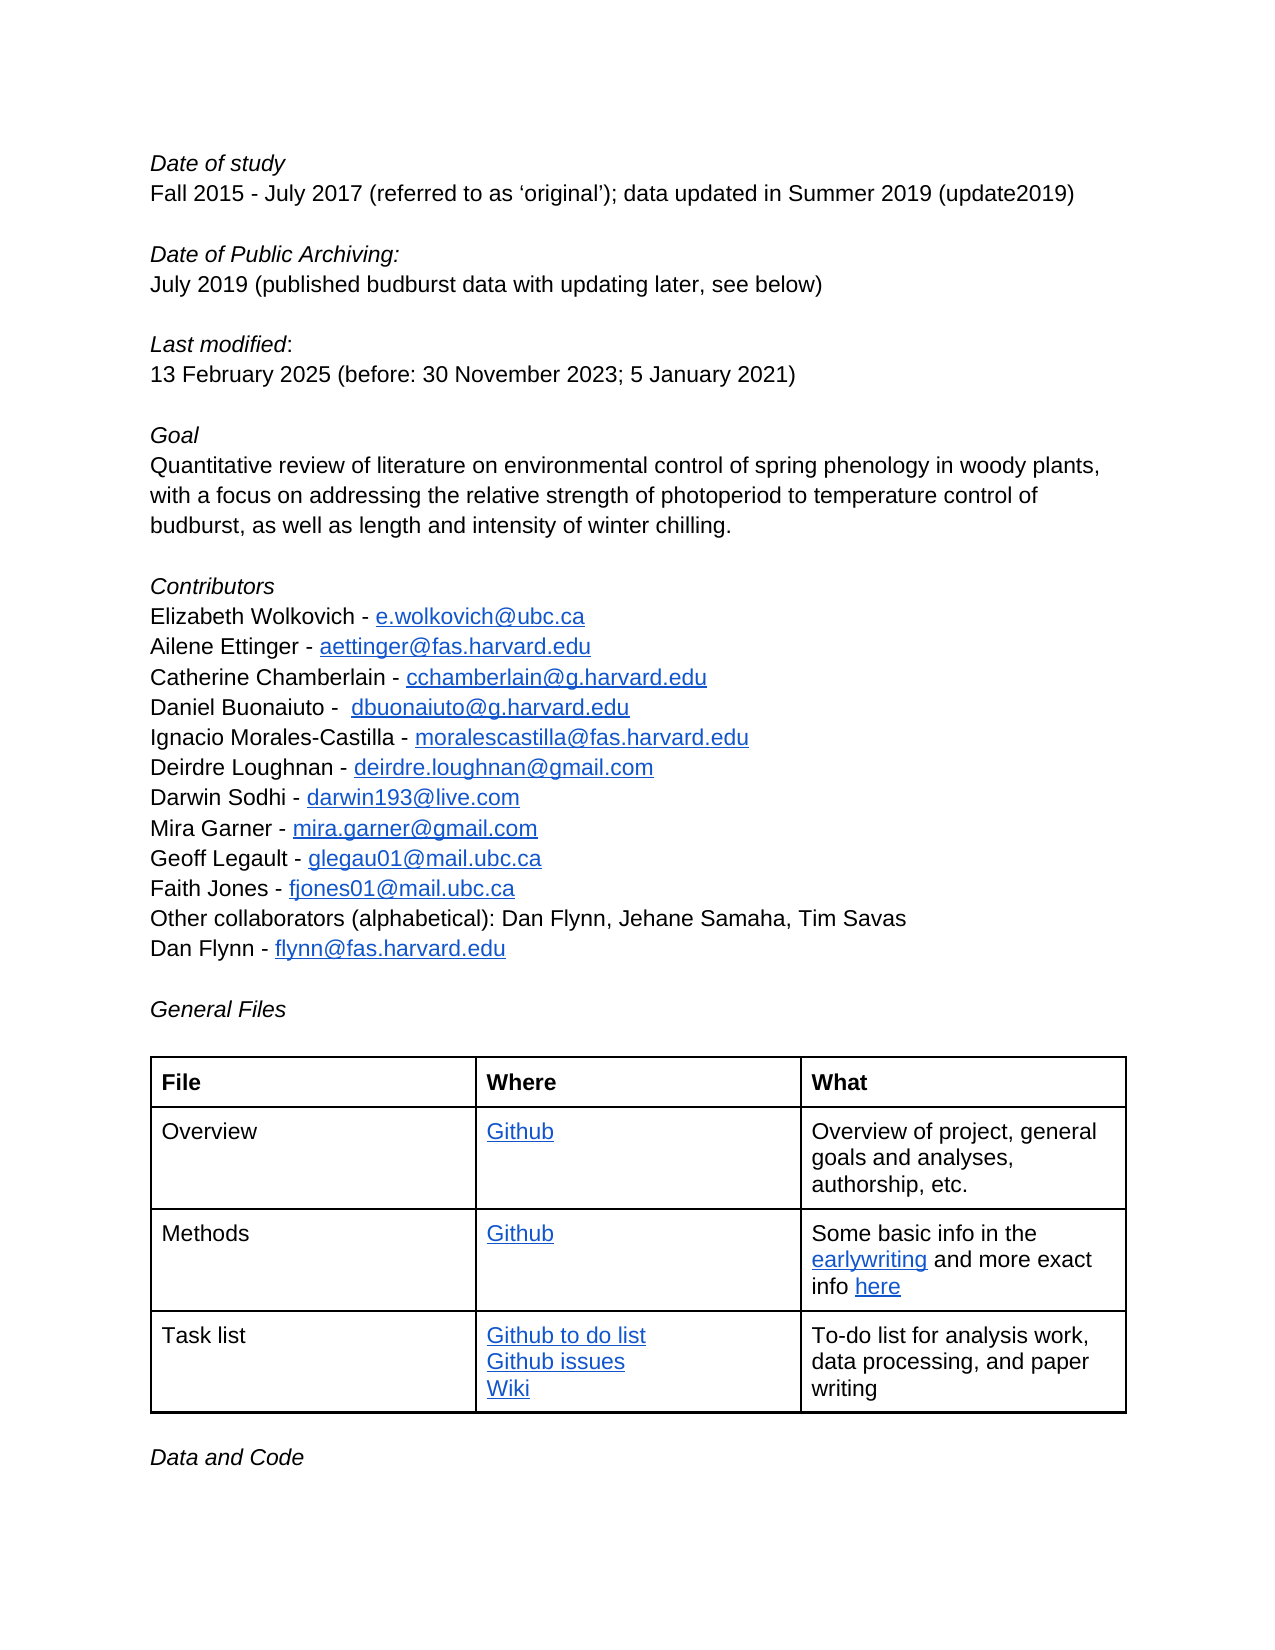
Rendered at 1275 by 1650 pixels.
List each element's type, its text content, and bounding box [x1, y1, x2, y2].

table_cell Github [477, 1210, 800, 1309]
text Deirdre Loughnan - deirdre.loughnan@gmail.com [150, 754, 1125, 781]
text Dan Flynn - flynn@fas.harvard.edu [150, 935, 1125, 962]
text Fall 2015 - July 2017 (referred to as ‘original’); data updated in Summer 2019 (update2019) [150, 180, 1125, 207]
table_cell Some basic info in the earlywriting and more exact info here [802, 1210, 1125, 1309]
table_header Where [477, 1058, 800, 1106]
text Darwin Sodhi - darwin193@live.com [150, 784, 1125, 811]
text Quantitative review of literature on environmental control of spring phenology in woody plants, with a focus on addressing the relative strength of photoperiod to temperature control of budburst, as well as length and intensity of winter chilling. [150, 452, 1125, 539]
table_cell Github to do list Github issues Wiki [477, 1312, 800, 1411]
text Daniel Buonaiuto - dbuonaiuto@g.harvard.edu [150, 694, 1125, 720]
text General Files [150, 996, 1125, 1022]
text Faith Jones - fjones01@mail.ubc.ca [150, 875, 1125, 901]
text Other collaborators (alphabetical): Dan Flynn, Jehane Samaha, Tim Savas [150, 905, 1125, 932]
table_header What [802, 1058, 1125, 1106]
text Contributors [150, 573, 1125, 599]
text Mira Garner - mira.garner@gmail.com [150, 814, 1125, 841]
text 13 February 2025 (before: 30 November 2023; 5 January 2021) [150, 361, 1125, 388]
text Ailene Ettinger - aettinger@fas.harvard.edu [150, 633, 1125, 660]
table_cell Overview of project, general goals and analyses, authorship, etc. [802, 1108, 1125, 1207]
text Last modified: [150, 331, 1125, 358]
table_header File [152, 1058, 475, 1106]
text July 2019 (published budburst data with updating later, see below) [150, 271, 1125, 297]
text Goal [150, 422, 1125, 448]
text Ignacio Morales-Castilla - moralescastilla@fas.harvard.edu [150, 724, 1125, 750]
text Catherine Chamberlain - cchamberlain@g.harvard.edu [150, 663, 1125, 690]
text Data and Code [150, 1444, 1125, 1470]
text Geoff Legault - glegau01@mail.ubc.ca [150, 845, 1125, 871]
table_cell To-do list for analysis work, data processing, and paper writing [802, 1312, 1125, 1411]
text Date of Public Archiving: [150, 241, 1125, 267]
table_cell Methods [152, 1210, 475, 1309]
table_cell Github [477, 1108, 800, 1207]
text Elizabeth Wolkovich - e.wolkovich@ubc.ca [150, 603, 1125, 629]
text Date of study [150, 150, 1125, 176]
table_cell Overview [152, 1108, 475, 1207]
table_cell Task list [152, 1312, 475, 1411]
